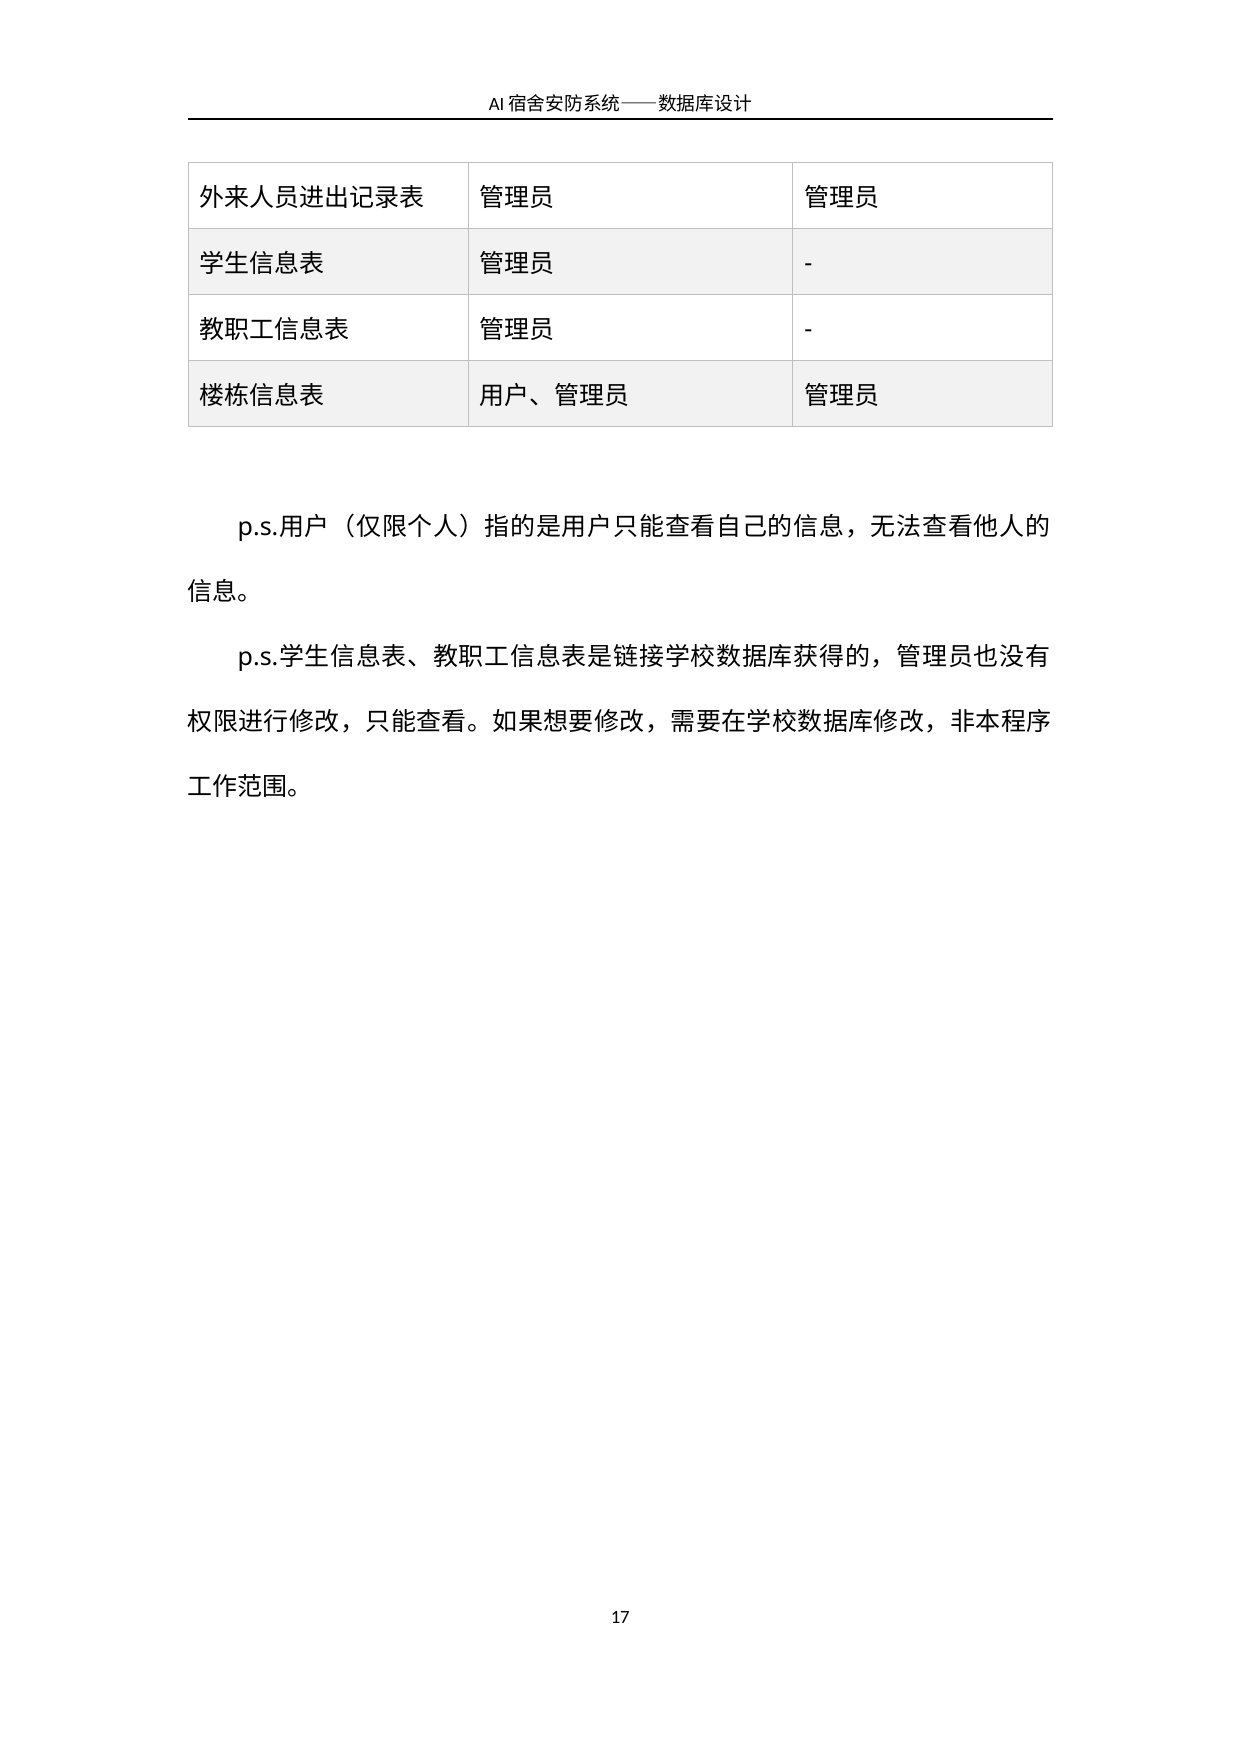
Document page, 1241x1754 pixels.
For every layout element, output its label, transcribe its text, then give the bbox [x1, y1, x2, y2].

table_cell 用户、管理员 [469, 361, 792, 426]
table_cell 教职工信息表 [189, 295, 468, 360]
text p.s.用户（仅限个人）指的是用户只能查看自己的信息，无法查看他人的信息。 [187, 492, 1053, 622]
table_cell - [793, 295, 1052, 360]
table_cell - [793, 229, 1052, 294]
text p.s.学生信息表、教职工信息表是链接学校数据库获得的，管理员也没有权限进行修改，只能查看。如果想要修改，需要在学校数据库修改，非本程序工作范围。 [187, 622, 1053, 817]
table_cell 外来人员进出记录表 [189, 163, 468, 228]
table_cell 学生信息表 [189, 229, 468, 294]
table_cell 楼栋信息表 [189, 361, 468, 426]
table_cell 管理员 [469, 295, 792, 360]
table_cell 管理员 [469, 229, 792, 294]
table_cell 管理员 [793, 163, 1052, 228]
table_cell 管理员 [469, 163, 792, 228]
table_cell 管理员 [793, 361, 1052, 426]
